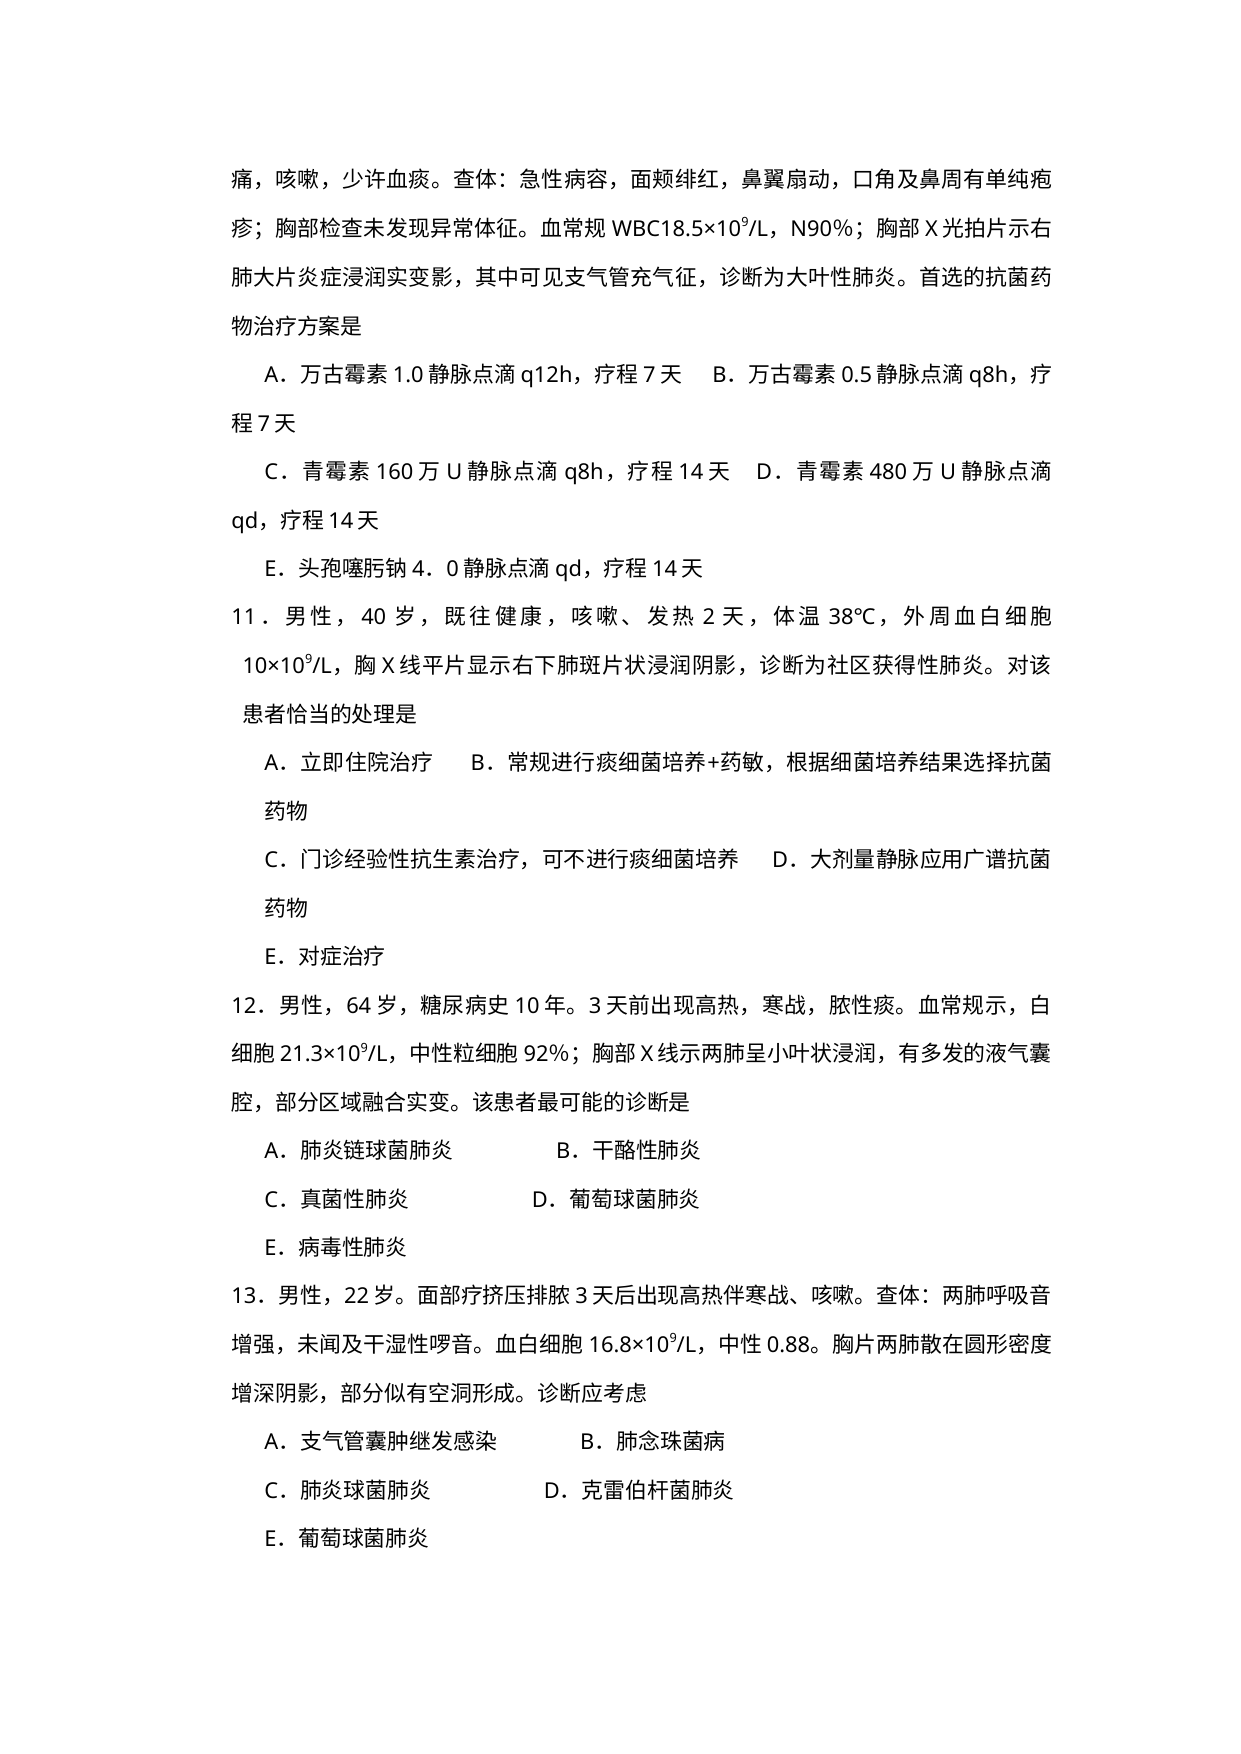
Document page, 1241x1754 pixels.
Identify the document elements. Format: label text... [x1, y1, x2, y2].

text 13．男性，22岁。面部疗挤压排脓3天后出现高热伴寒战、咳嗽。查体：两肺呼吸音增强，未闻及干湿性啰音。血白细胞16.8×109/L，中性0.88。胸片两肺散在圆形密度增深阴影，部分似有空洞形成。诊断应考虑 [231, 1278, 1053, 1408]
text C．真菌性肺炎 D．葡萄球菌肺炎 [187, 1182, 1053, 1214]
text C．门诊经验性抗生素治疗，可不进行痰细菌培养 D．大剂量静脉应用广谱抗菌药物 [264, 842, 1053, 923]
text E．头孢噻肟钠4．0静脉点滴qd，疗程14天 [187, 551, 1053, 583]
text E．病毒性肺炎 [187, 1230, 1053, 1262]
text A．支气管囊肿继发感染 B．肺念珠菌病 [187, 1424, 1053, 1457]
text 11．男性，40岁，既往健康，咳嗽、发热2天，体温38℃，外周血白细胞10×109/L，胸X线平片显示右下肺斑片状浸润阴影，诊断为社区获得性肺炎。对该患者恰当的处理是 [231, 599, 1053, 729]
text A．立即住院治疗 B．常规进行痰细菌培养+药敏，根据细菌培养结果选择抗菌药物 [264, 745, 1053, 826]
text A．肺炎链球菌肺炎 B．干酪性肺炎 [187, 1133, 1053, 1166]
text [231, 162, 1053, 341]
text E．葡萄球菌肺炎 [187, 1521, 1053, 1553]
text A．万古霉素1.0静脉点滴q12h，疗程7天 B．万古霉素0.5静脉点滴q8h，疗程7天 [231, 357, 1053, 438]
text C．青霉素160万U静脉点滴q8h，疗程14天 D．青霉素480万U静脉点滴qd，疗程14天 [231, 454, 1053, 535]
text E．对症治疗 [187, 939, 1053, 972]
text C．肺炎球菌肺炎 D．克雷伯杆菌肺炎 [187, 1472, 1053, 1505]
text 12．男性，64岁，糖尿病史10年。3天前出现高热，寒战，脓性痰。血常规示，白细胞21.3×109/L，中性粒细胞92％；胸部X线示两肺呈小叶状浸润，有多发的液气囊腔，部分区域融合实变。该患者最可能的诊断是 [231, 987, 1053, 1117]
